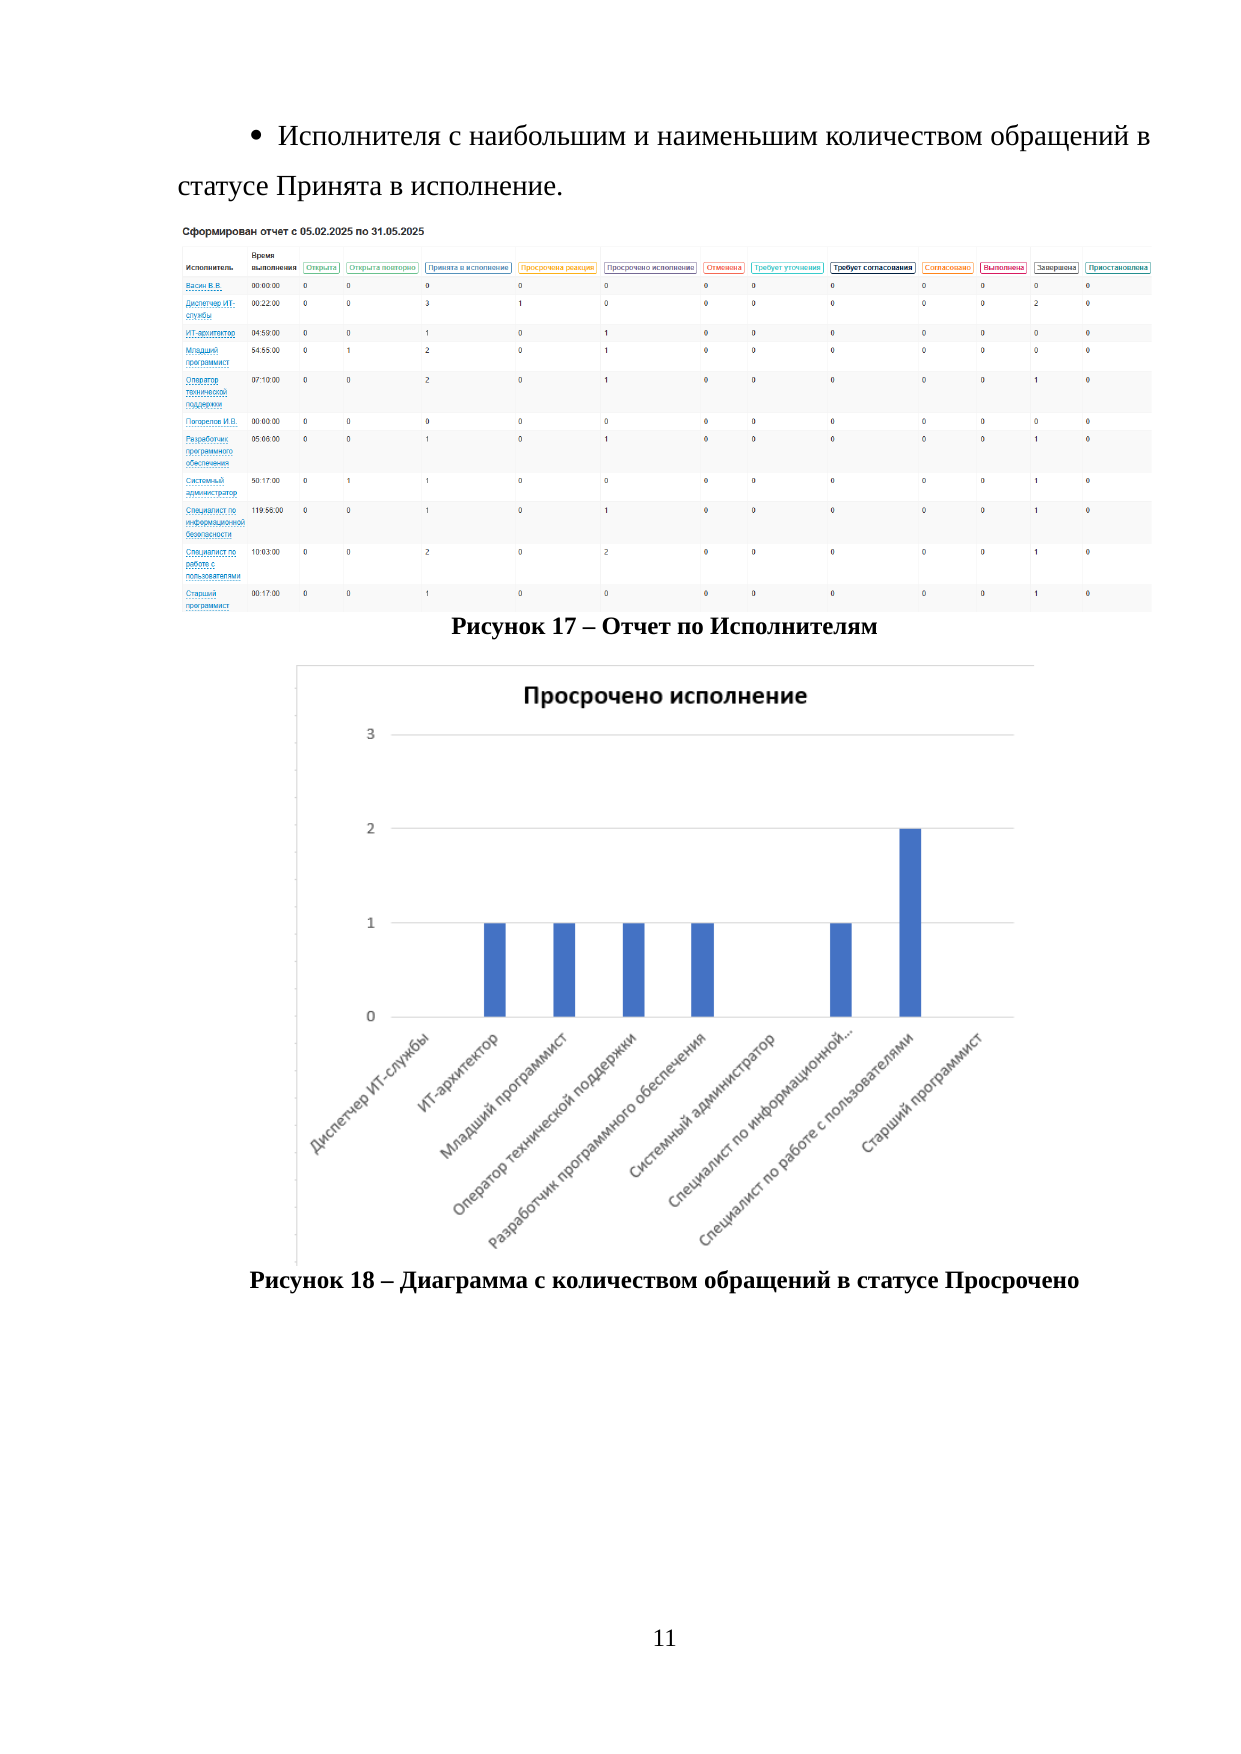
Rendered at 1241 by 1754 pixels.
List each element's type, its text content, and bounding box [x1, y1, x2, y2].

text Рисунок 18 – Диаграмма с количеством обращений в статусе Просрочено [177, 1265, 1152, 1294]
list Исполнителя с наибольшим и наименьшим количеством обращений в статусе Принята в исполнение. [177, 118, 1152, 202]
picture [177, 218, 1152, 612]
picture [294, 665, 1035, 1266]
text Рисунок 17 – Отчет по Исполнителям [177, 612, 1152, 640]
